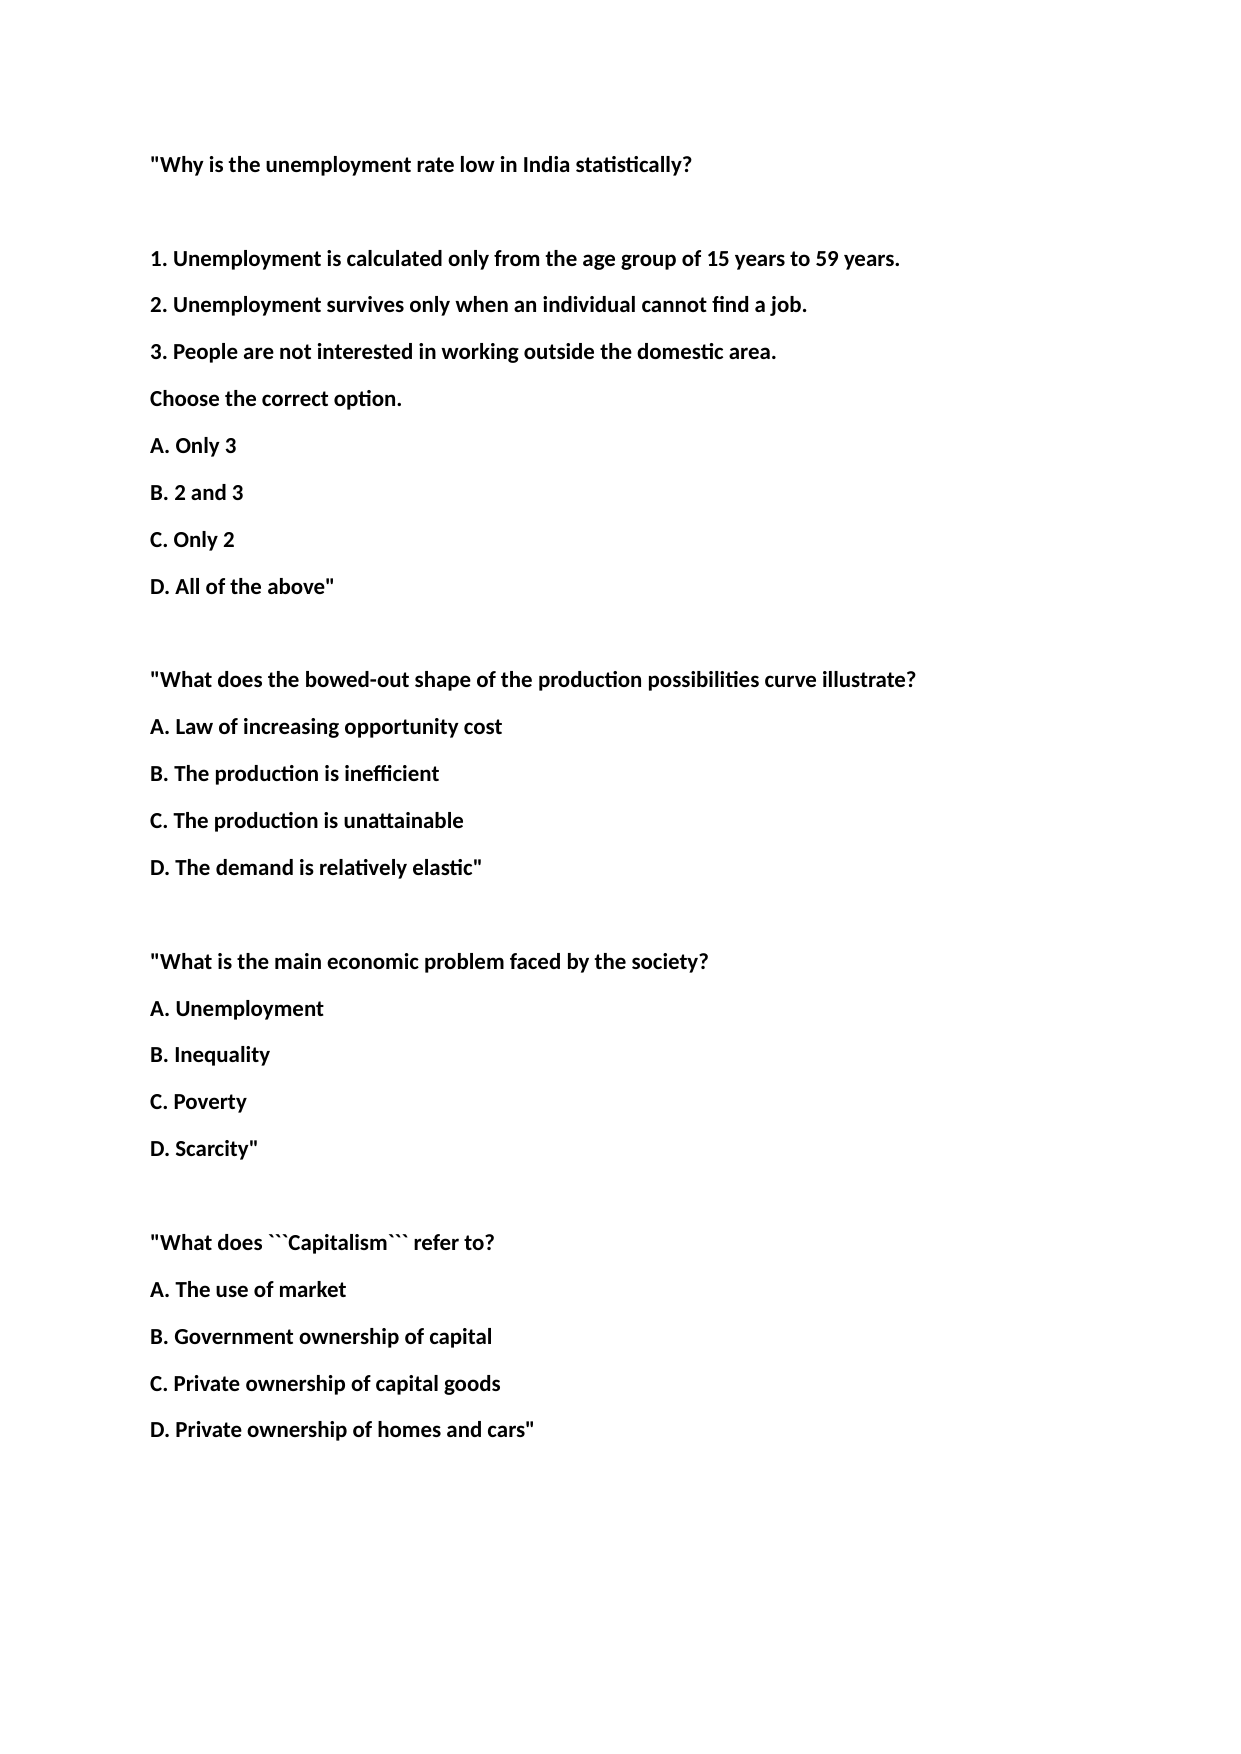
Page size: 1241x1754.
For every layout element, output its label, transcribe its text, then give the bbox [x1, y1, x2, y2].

text C. The production is unattainable [150, 806, 1090, 834]
text B. Government ownership of capital [150, 1322, 1090, 1350]
text A. Law of increasing opportunity cost [150, 712, 1090, 741]
text C. Private ownership of capital goods [150, 1369, 1090, 1397]
text A. The use of market [150, 1275, 1090, 1303]
text D. Private ownership of homes and cars" [150, 1416, 1090, 1444]
text "What does the bowed-out shape of the production possibilities curve illustrate? [150, 666, 1090, 694]
text "Why is the unemployment rate low in India statistically? [150, 150, 1090, 178]
text A. Unemployment [150, 994, 1090, 1022]
text D. All of the above" [150, 572, 1090, 600]
text C. Only 2 [150, 525, 1090, 553]
text D. Scarcity" [150, 1134, 1090, 1162]
text C. Poverty [150, 1087, 1090, 1116]
text 2. Unemployment survives only when an individual cannot find a job. [150, 291, 1090, 319]
text "What does ```Capitalism``` refer to? [150, 1228, 1090, 1256]
text 3. People are not interested in working outside the domestic area. [150, 337, 1090, 366]
text B. 2 and 3 [150, 478, 1090, 506]
text Choose the correct option. [150, 384, 1090, 412]
text A. Only 3 [150, 431, 1090, 459]
text B. Inequality [150, 1041, 1090, 1069]
text B. The production is inefficient [150, 759, 1090, 787]
text D. The demand is relatively elastic" [150, 853, 1090, 881]
text 1. Unemployment is calculated only from the age group of 15 years to 59 years. [150, 244, 1090, 272]
text "What is the main economic problem faced by the society? [150, 947, 1090, 975]
